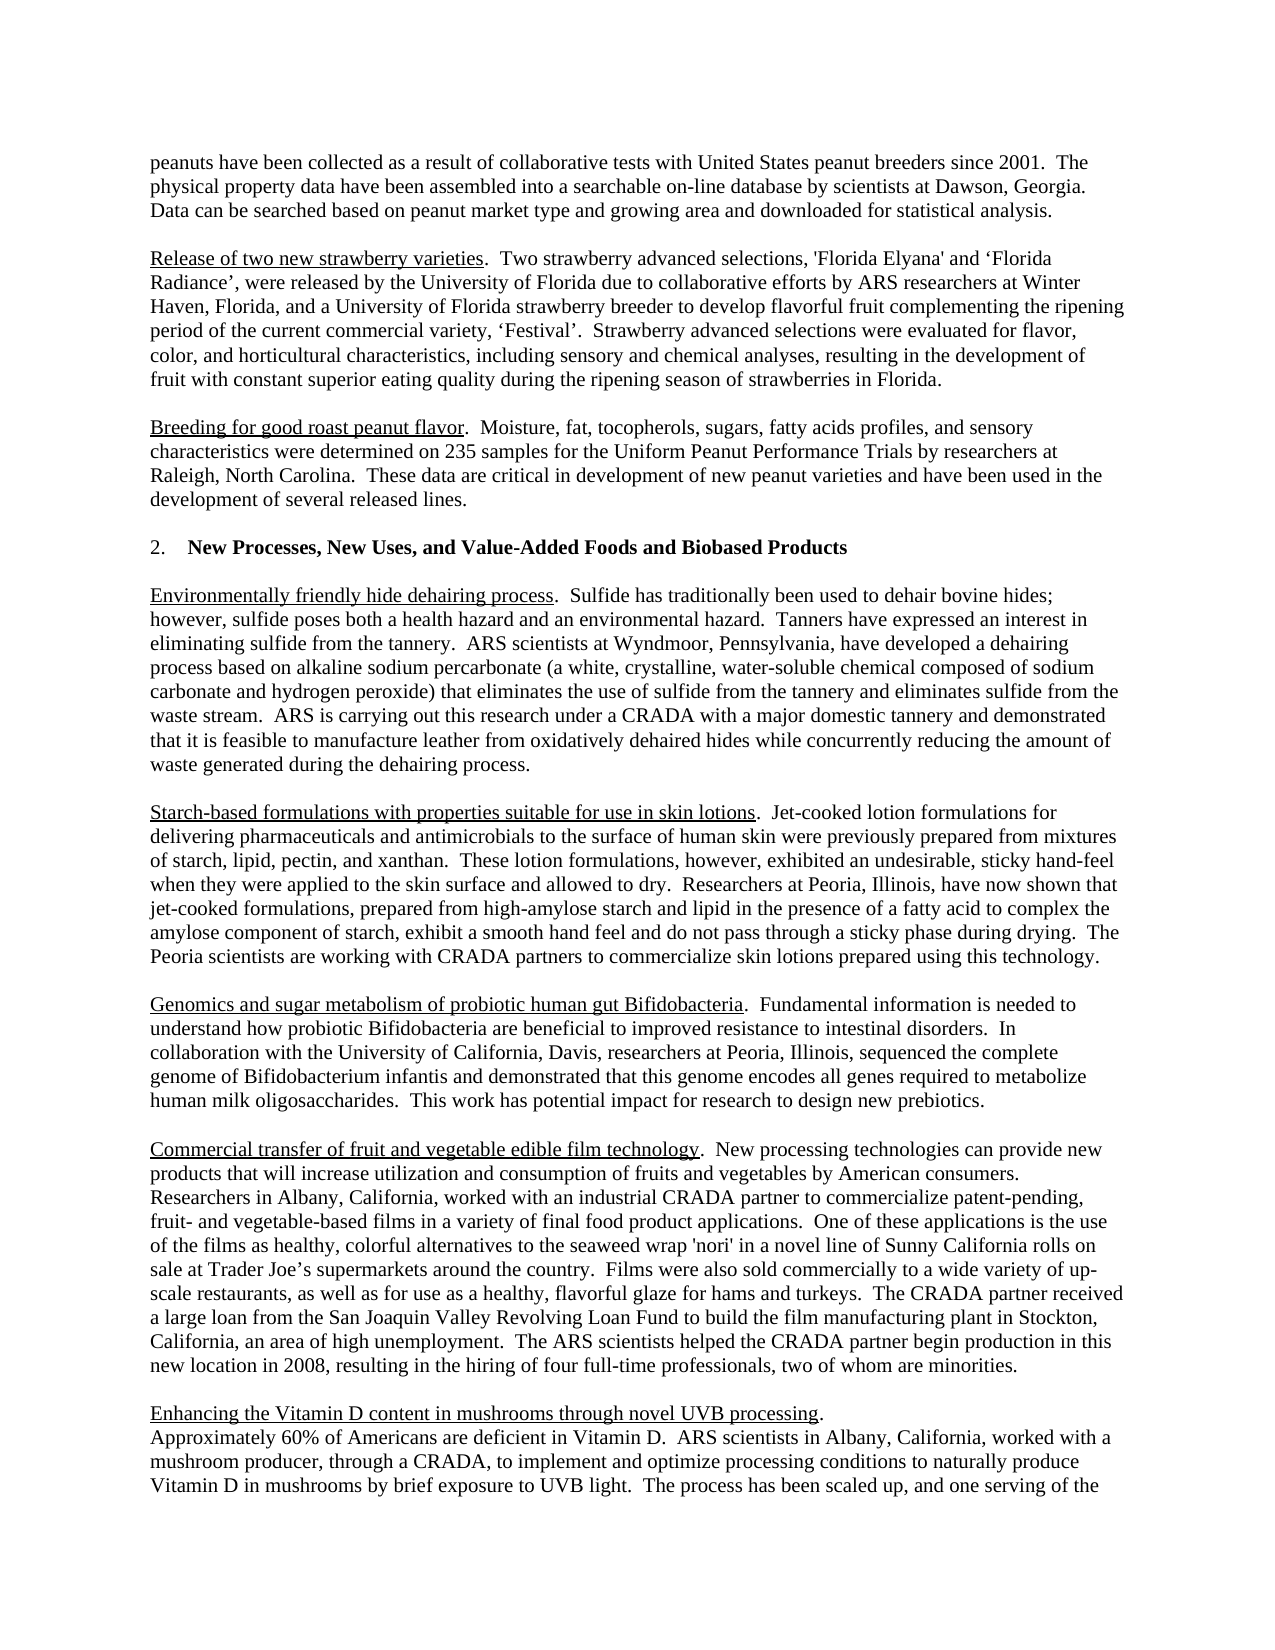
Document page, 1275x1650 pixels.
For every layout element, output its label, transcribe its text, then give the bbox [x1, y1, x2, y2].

text Commercial transfer of fruit and vegetable edible film technology. New processing technologies can provide new products that will increase utilization and consumption of fruits and vegetables by American consumers. Researchers in Albany, California, worked with an industrial CRADA partner to commercialize patent-pending, fruit- and vegetable-based films in a variety of final food product applications. One of these applications is the use of the films as healthy, colorful alternatives to the seaweed wrap 'nori' in a novel line of Sunny California rolls on sale at Trader Joe’s supermarkets around the country. Films were also sold commercially to a wide variety of up-scale restaurants, as well as for use as a healthy, flavorful glaze for hams and turkeys. The CRADA partner received a large loan from the San Joaquin Valley Revolving Loan Fund to build the film manufacturing plant in Stockton, California, an area of high unemployment. The ARS scientists helped the CRADA partner begin production in this new location in 2008, resulting in the hiring of four full-time professionals, two of whom are minorities. [150, 1137, 1125, 1377]
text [150, 1425, 1125, 1497]
text Starch-based formulations with properties suitable for use in skin lotions. Jet-cooked lotion formulations for delivering pharmaceuticals and antimicrobials to the surface of human skin were previously prepared from mixtures of starch, lipid, pectin, and xanthan. These lotion formulations, however, exhibited an undesirable, sticky hand-feel when they were applied to the skin surface and allowed to dry. Researchers at Peoria, Illinois, have now shown that jet-cooked formulations, prepared from high-amylose starch and lipid in the presence of a fatty acid to complex the amylose component of starch, exhibit a smooth hand feel and do not pass through a sticky phase during drying. The Peoria scientists are working with CRADA partners to commercialize skin lotions prepared using this technology. [150, 800, 1125, 968]
text Release of two new strawberry varieties. Two strawberry advanced selections, 'Florida Elyana' and ‘Florida Radiance’, were released by the University of Florida due to collaborative efforts by ARS researchers at Winter Haven, Florida, and a University of Florida strawberry breeder to develop flavorful fruit complementing the ripening period of the current commercial variety, ‘Festival’. Strawberry advanced selections were evaluated for flavor, color, and horticultural characteristics, including sensory and chemical analyses, resulting in the development of fruit with constant superior eating quality during the ripening season of strawberries in Florida. [150, 246, 1125, 391]
text Enhancing the Vitamin D content in mushrooms through novel UVB processing. [150, 1401, 1125, 1425]
text Breeding for good roast peanut flavor. Moisture, fat, tocopherols, sugars, fatty acids profiles, and sensory characteristics were determined on 235 samples for the Uniform Peanut Performance Trials by researchers at Raleigh, North Carolina. These data are critical in development of new peanut varieties and have been used in the development of several released lines. [150, 415, 1125, 511]
text Genomics and sugar metabolism of probiotic human gut Bifidobacteria. Fundamental information is needed to understand how probiotic Bifidobacteria are beneficial to improved resistance to intestinal disorders. In collaboration with the University of California, Davis, researchers at Peoria, Illinois, sequenced the complete genome of Bifidobacterium infantis and demonstrated that this genome encodes all genes required to metabolize human milk oligosaccharides. This work has potential impact for research to design new prebiotics. [150, 992, 1125, 1112]
text 2. New Processes, New Uses, and Value-Added Foods and Biobased Products [150, 535, 1125, 559]
text Environmentally friendly hide dehairing process. Sulfide has traditionally been used to dehair bovine hides; however, sulfide poses both a health hazard and an environmental hazard. Tanners have expressed an interest in eliminating sulfide from the tannery. ARS scientists at Wyndmoor, Pennsylvania, have developed a dehairing process based on alkaline sodium percarbonate (a white, crystalline, water-soluble chemical composed of sodium carbonate and hydrogen peroxide) that eliminates the use of sulfide from the tannery and eliminates sulfide from the waste stream. ARS is carrying out this research under a CRADA with a major domestic tannery and demonstrated that it is feasible to manufacture leather from oxidatively dehaired hides while concurrently reducing the amount of waste generated during the dehairing process. [150, 583, 1125, 776]
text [150, 150, 1125, 222]
